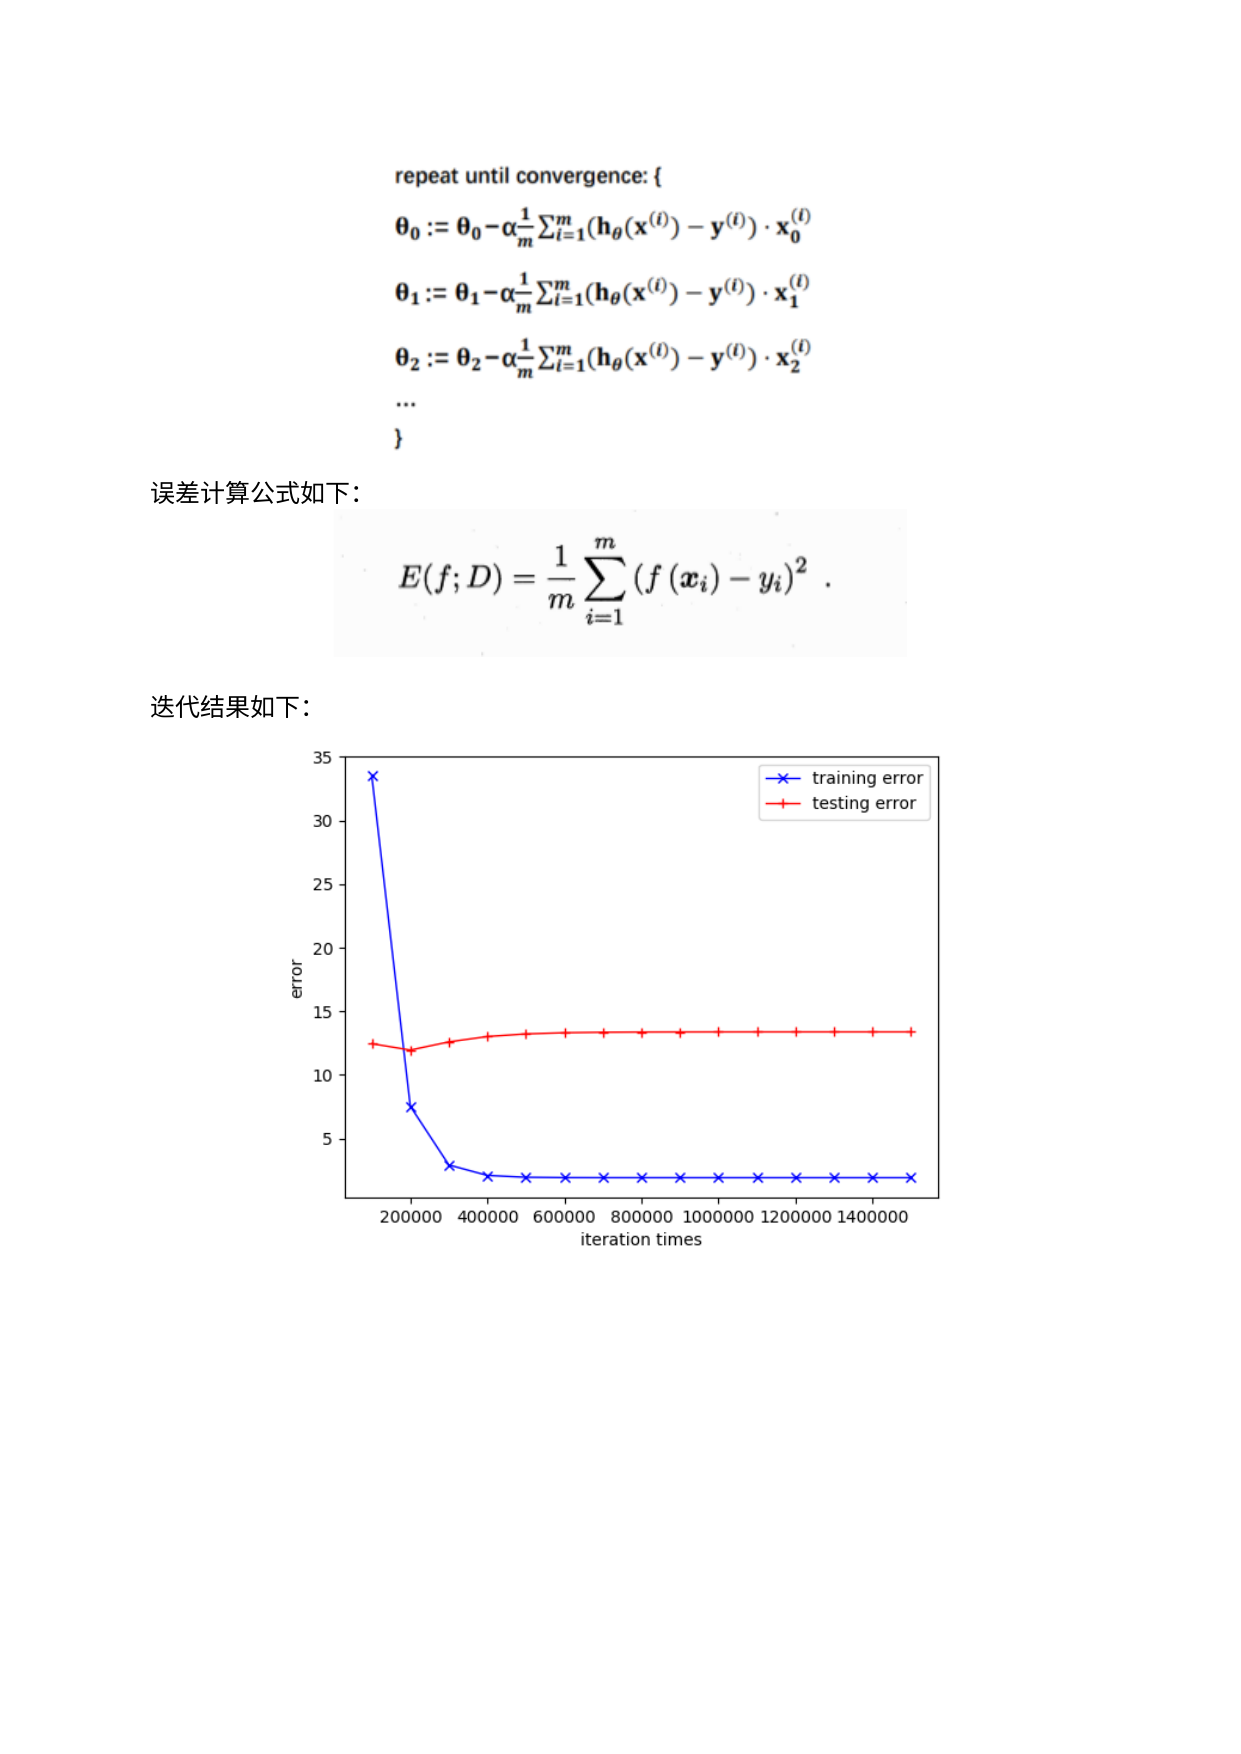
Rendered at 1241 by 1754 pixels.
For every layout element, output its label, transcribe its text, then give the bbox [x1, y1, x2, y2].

text 迭代结果如下： [150, 687, 1090, 723]
picture [266, 723, 974, 1255]
text 误差计算公式如下： [150, 473, 1090, 510]
picture [363, 150, 878, 474]
picture [333, 509, 907, 657]
